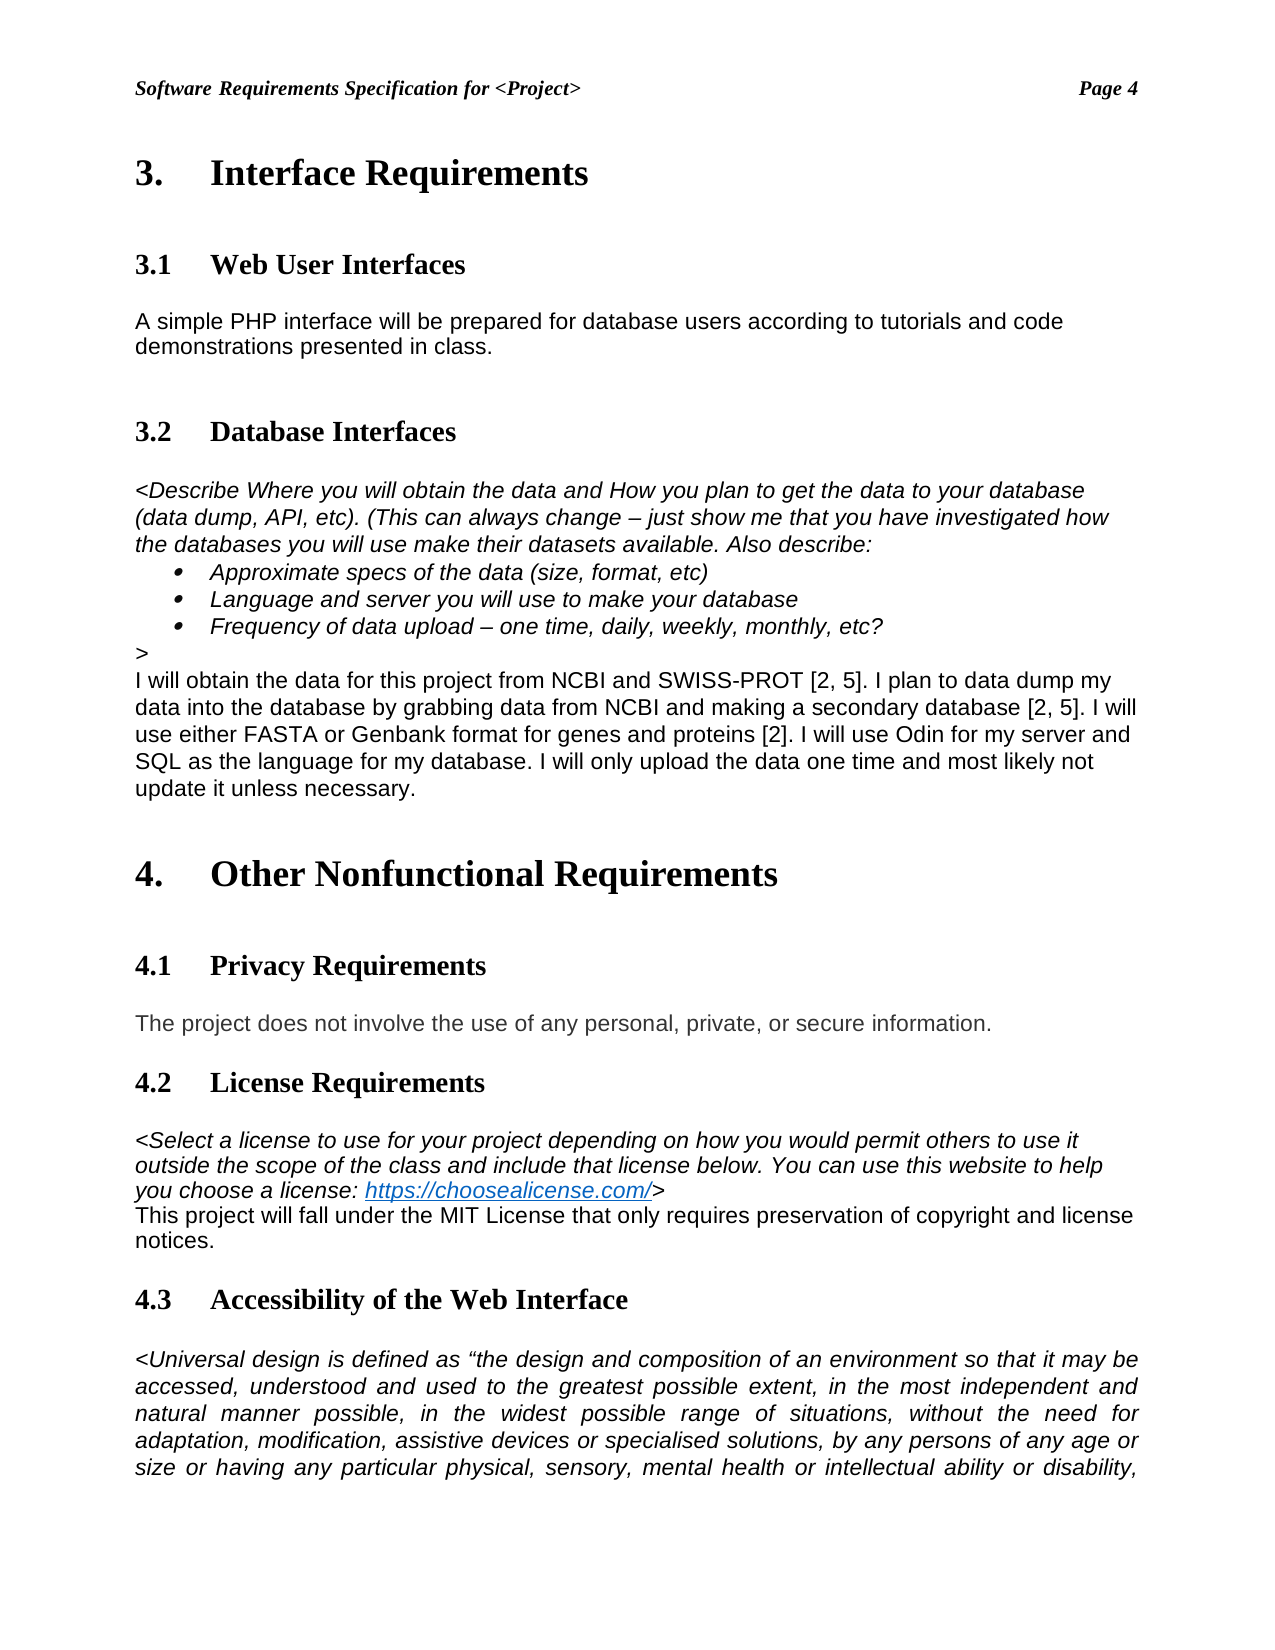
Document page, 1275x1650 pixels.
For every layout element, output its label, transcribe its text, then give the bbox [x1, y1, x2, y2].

subtitle Database Interfaces [135, 414, 1140, 447]
text > [135, 639, 1140, 666]
subtitle Interface Requirements [135, 150, 1140, 193]
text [135, 1345, 1140, 1481]
subtitle License Requirements [135, 1066, 1140, 1099]
text The project does not involve the use of any personal, private, or secure information. [135, 1011, 1140, 1036]
subtitle Accessibility of the Web Interface [135, 1282, 1140, 1316]
subtitle Privacy Requirements [135, 949, 1140, 982]
subtitle Other Nonfunctional Requirements [135, 852, 1140, 894]
text This project will fall under the MIT License that only requires preservation of copyright and license notices. [135, 1203, 1140, 1253]
list Language and server you will use to make your database [172, 585, 1140, 612]
text <Select a license to use for your project depending on how you would permit others to use it outside the scope of the class and include that license below. You can use this website to help you choose a license: https://choosealicense.com/> [135, 1128, 1140, 1203]
text <Describe Where you will obtain the data and How you plan to get the data to your database (data dump, API, etc). (This can always change – just show me that you have investigated how the databases you will use make their datasets available. Also describe: [135, 477, 1140, 558]
subtitle Web User Interfaces [135, 247, 1140, 281]
list Frequency of data upload – one time, daily, weekly, monthly, etc? [172, 612, 1140, 639]
text I will obtain the data for this project from NCBI and SWISS-PROT [2, 5]. I plan to data dump my data into the database by grabbing data from NCBI and making a secondary database [2, 5]. I will use either FASTA or Genbank format for genes and proteins [2]. I will use Odin for my server and SQL as the language for my database. I will only upload the data one time and most likely not update it unless necessary. [135, 666, 1140, 802]
list Approximate specs of the data (size, format, etc) [172, 558, 1140, 585]
text A simple PHP interface will be prepared for database users according to tutorials and code demonstrations presented in class. [135, 310, 1140, 360]
